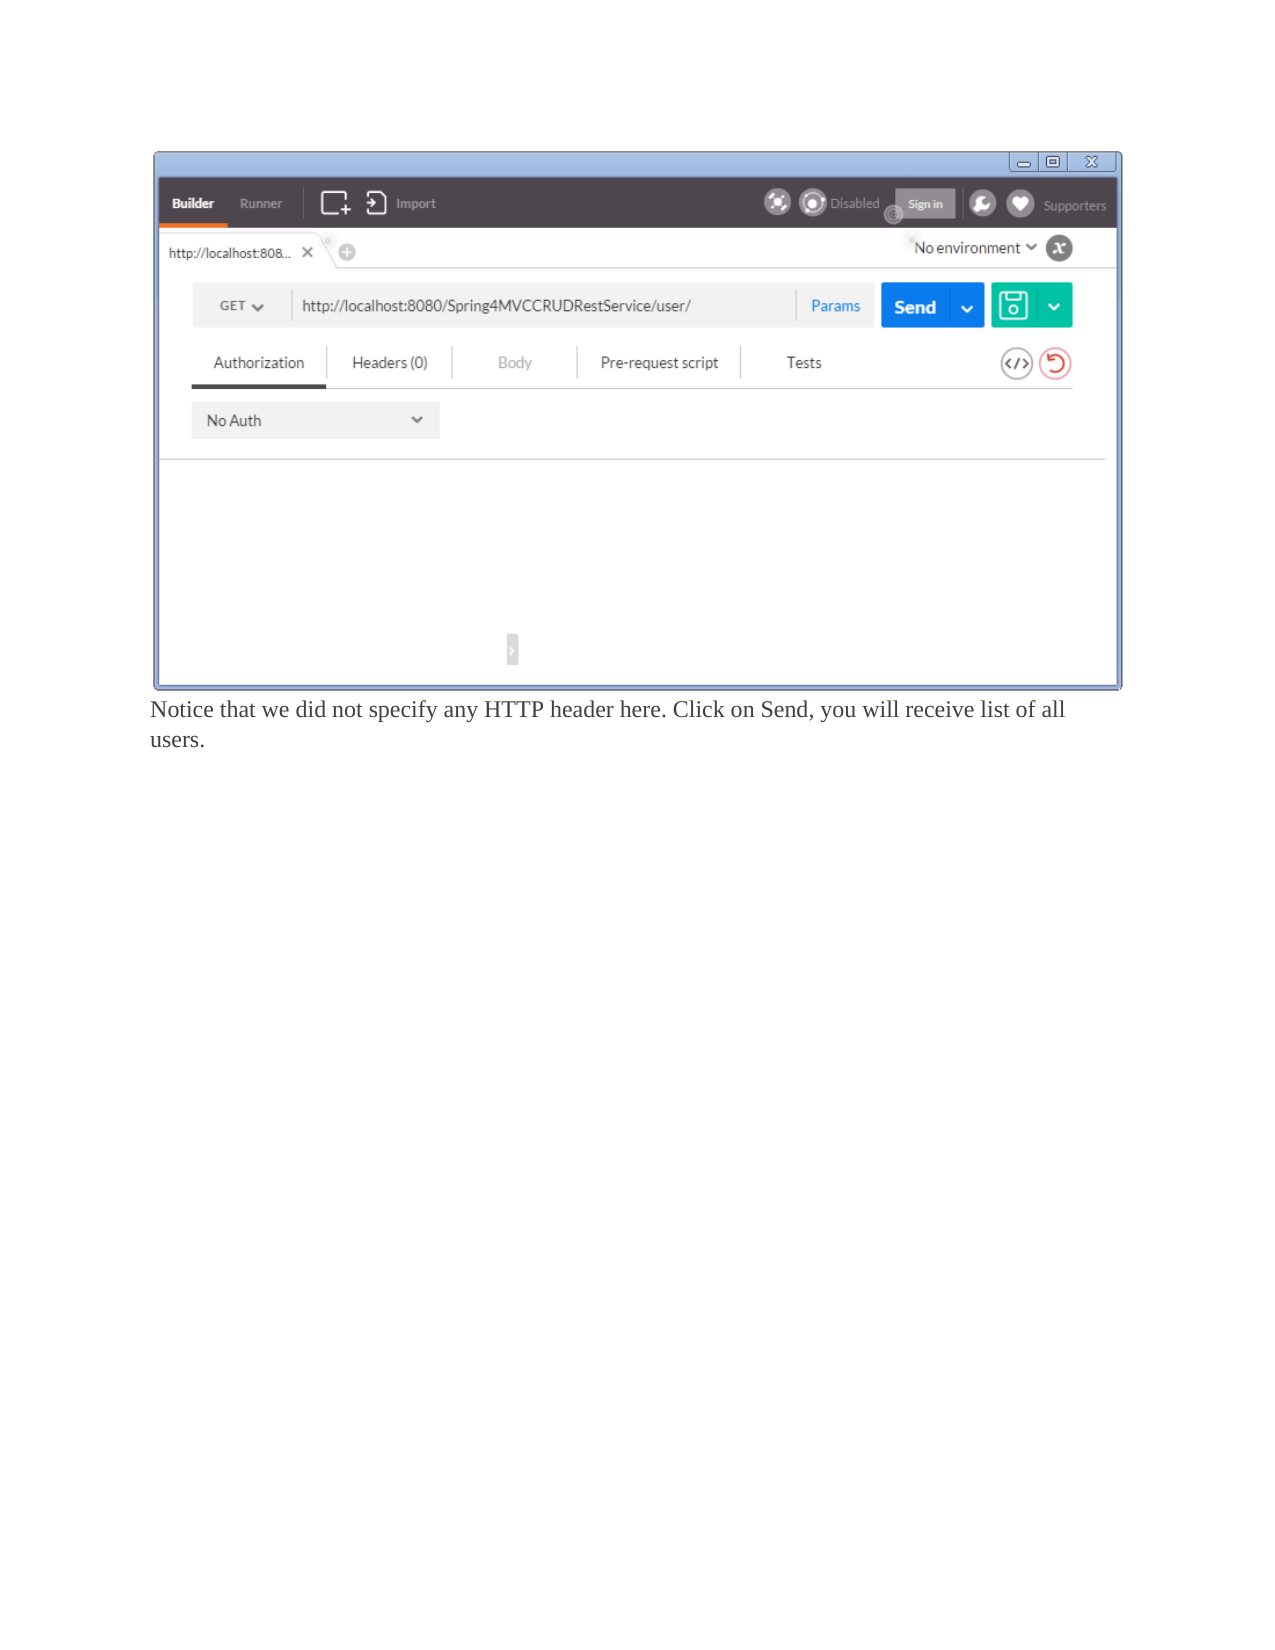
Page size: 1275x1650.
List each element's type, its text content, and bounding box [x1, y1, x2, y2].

picture [150, 150, 1125, 693]
text Notice that we did not specify any HTTP header here. Click on Send, you will receive list of all users. Also notice the HTTP 200 response. Additionally check headers. You might be wondering how the response is sent as JSON string, and the Content-Type header in response confirms that. Glad you asked. This is due to the fact that we have included Jackson library in our project. [150, 693, 1125, 753]
